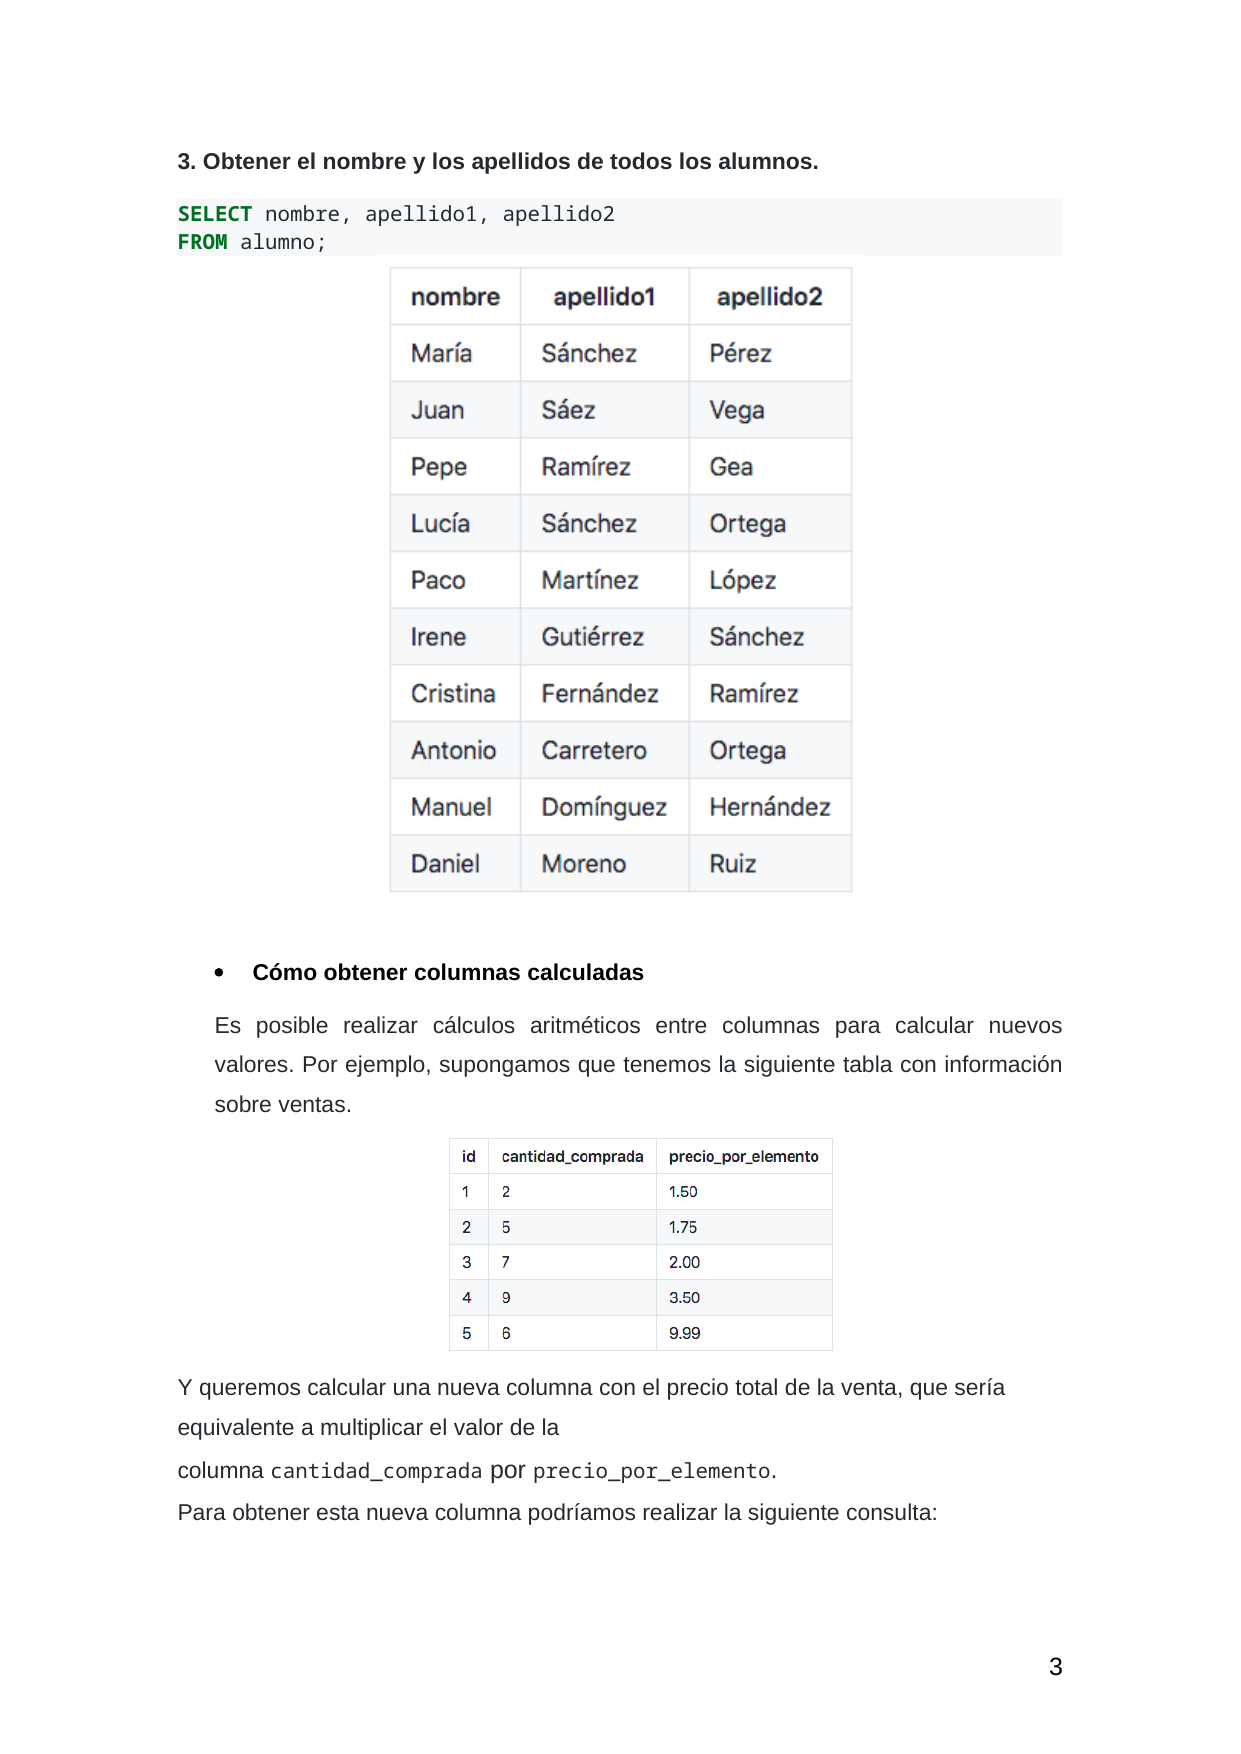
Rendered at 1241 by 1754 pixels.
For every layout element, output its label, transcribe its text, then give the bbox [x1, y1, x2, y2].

text SELECT nombre, apellido1, apellido2 [177, 199, 1063, 227]
text 3. Obtener el nombre y los apellidos de todos los alumnos. [177, 148, 1063, 174]
text Y queremos calcular una nueva columna con el precio total de la venta, que sería equivalente a multiplicar el valor de la columna cantidad_comprada por precio_por_elemento. [177, 1374, 1063, 1484]
picture [376, 255, 865, 908]
text Es posible realizar cálculos aritméticos entre columnas para calcular nuevos valores. Por ejemplo, supongamos que tenemos la siguiente tabla con información sobre ventas. [214, 1012, 1063, 1117]
picture [441, 1130, 836, 1360]
text FROM alumno; [177, 227, 1063, 256]
text Para obtener esta nueva columna podríamos realizar la siguiente consulta: [177, 1499, 1063, 1526]
list Cómo obtener columnas calculadas [215, 959, 1063, 985]
